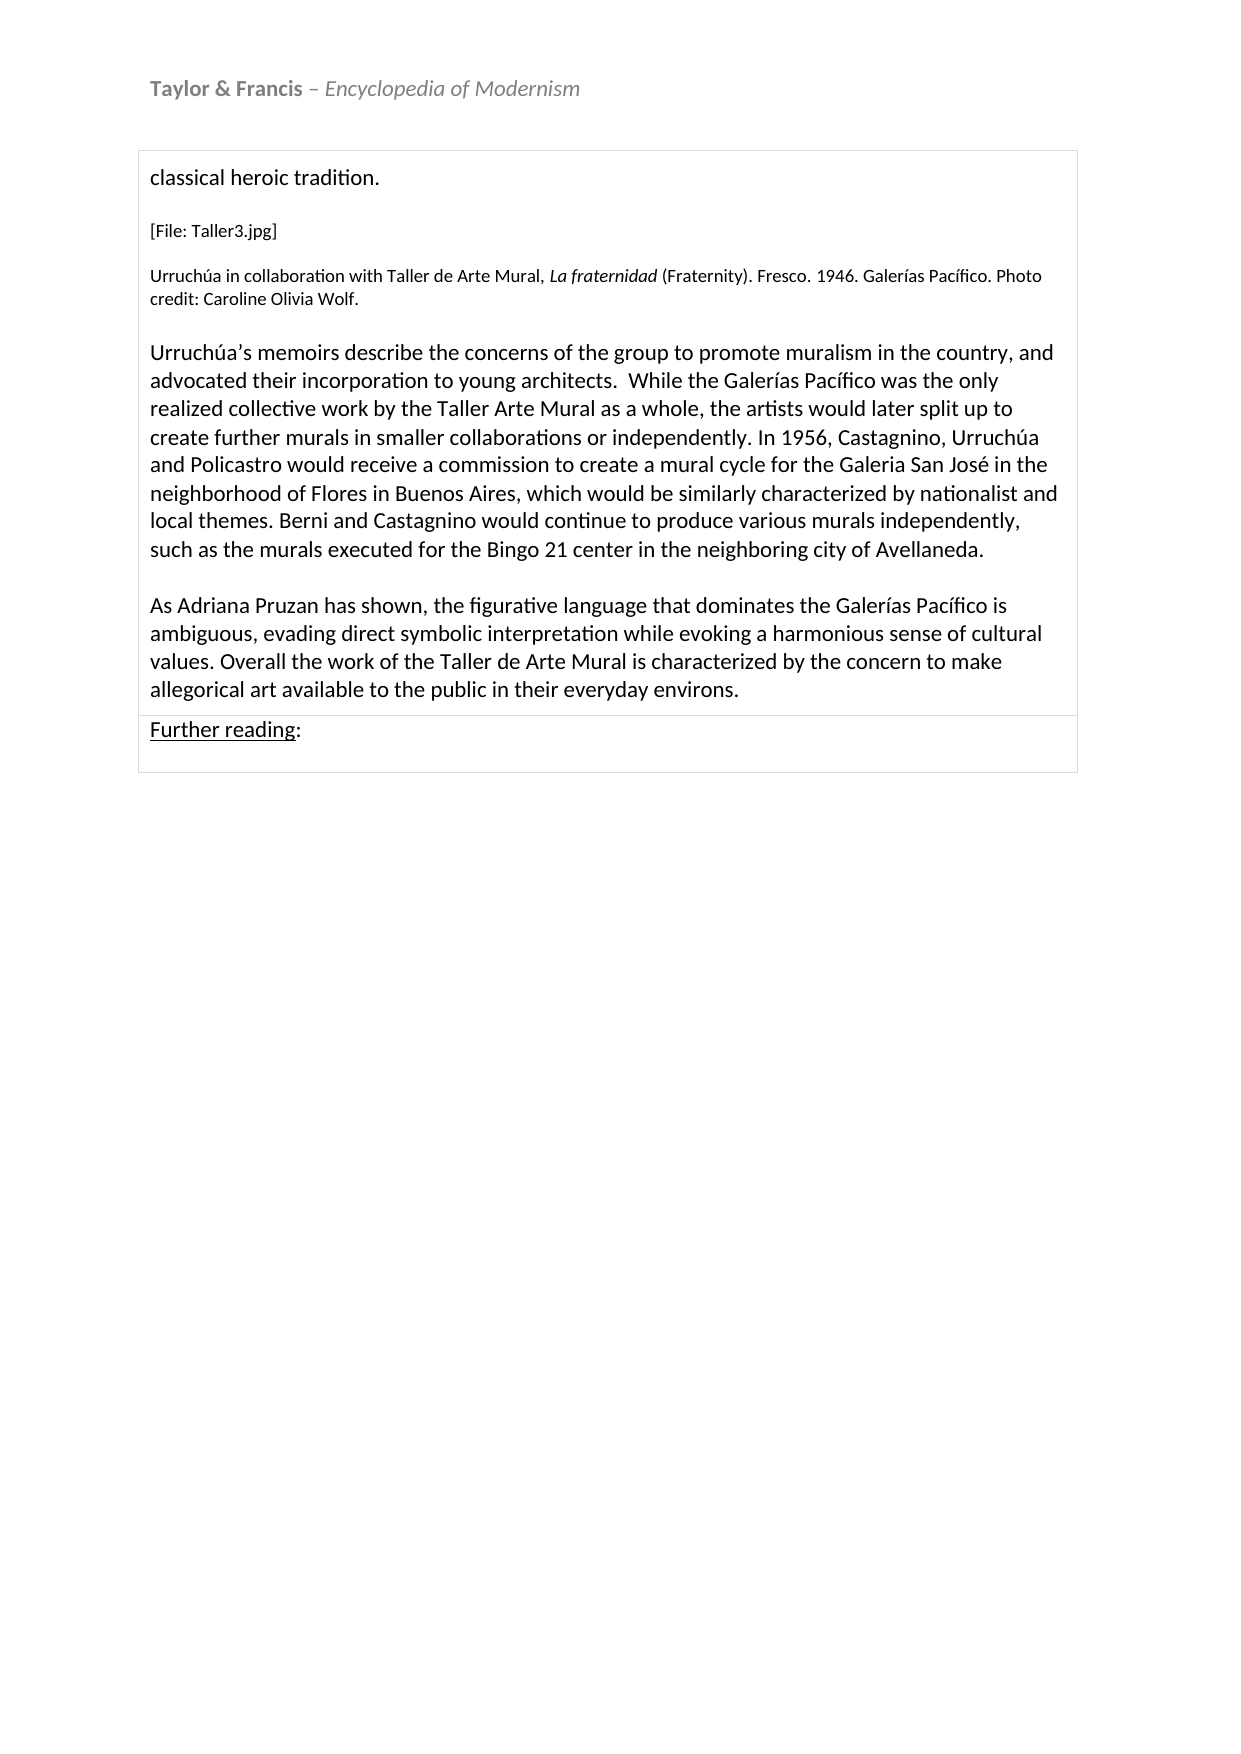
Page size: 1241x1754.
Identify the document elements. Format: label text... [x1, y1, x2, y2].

table_cell Further reading: [139, 716, 1077, 772]
